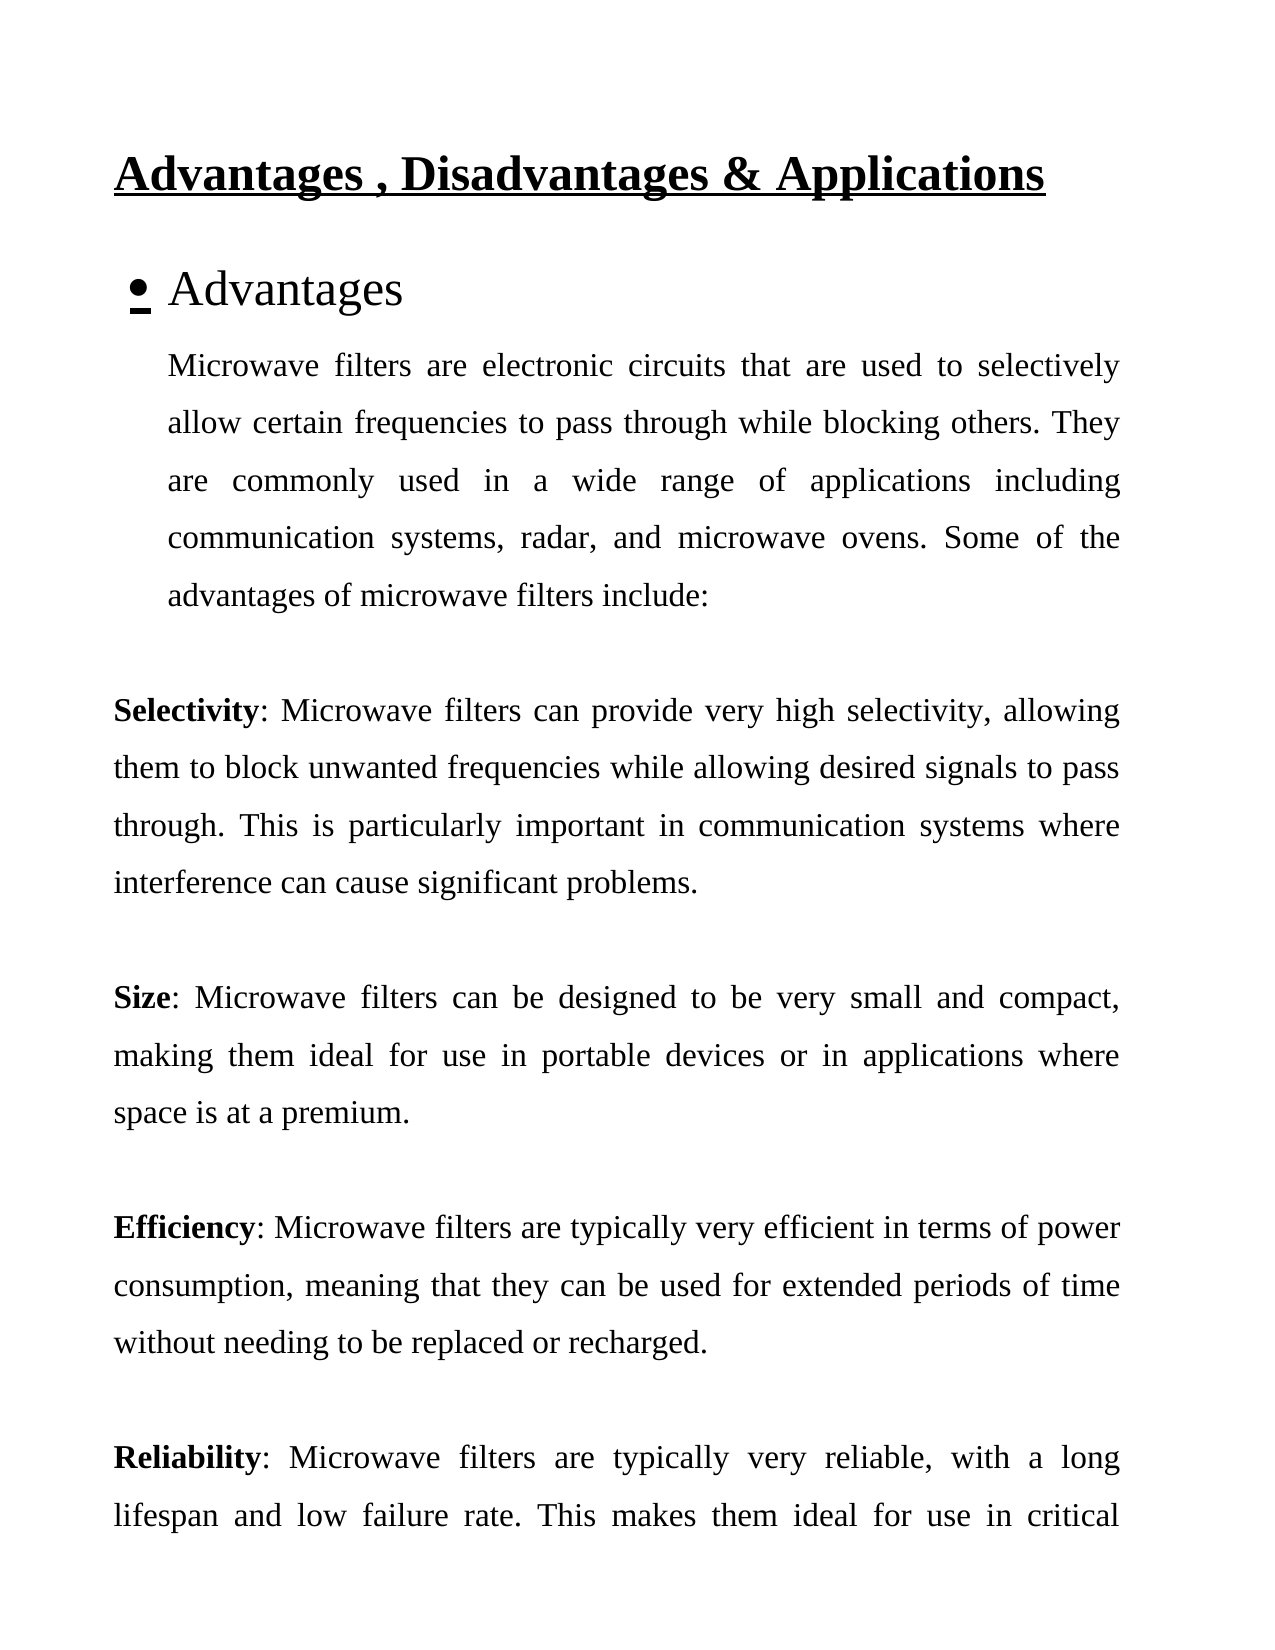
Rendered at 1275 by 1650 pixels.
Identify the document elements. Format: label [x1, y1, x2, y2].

table_cell [102, 144, 1144, 1533]
